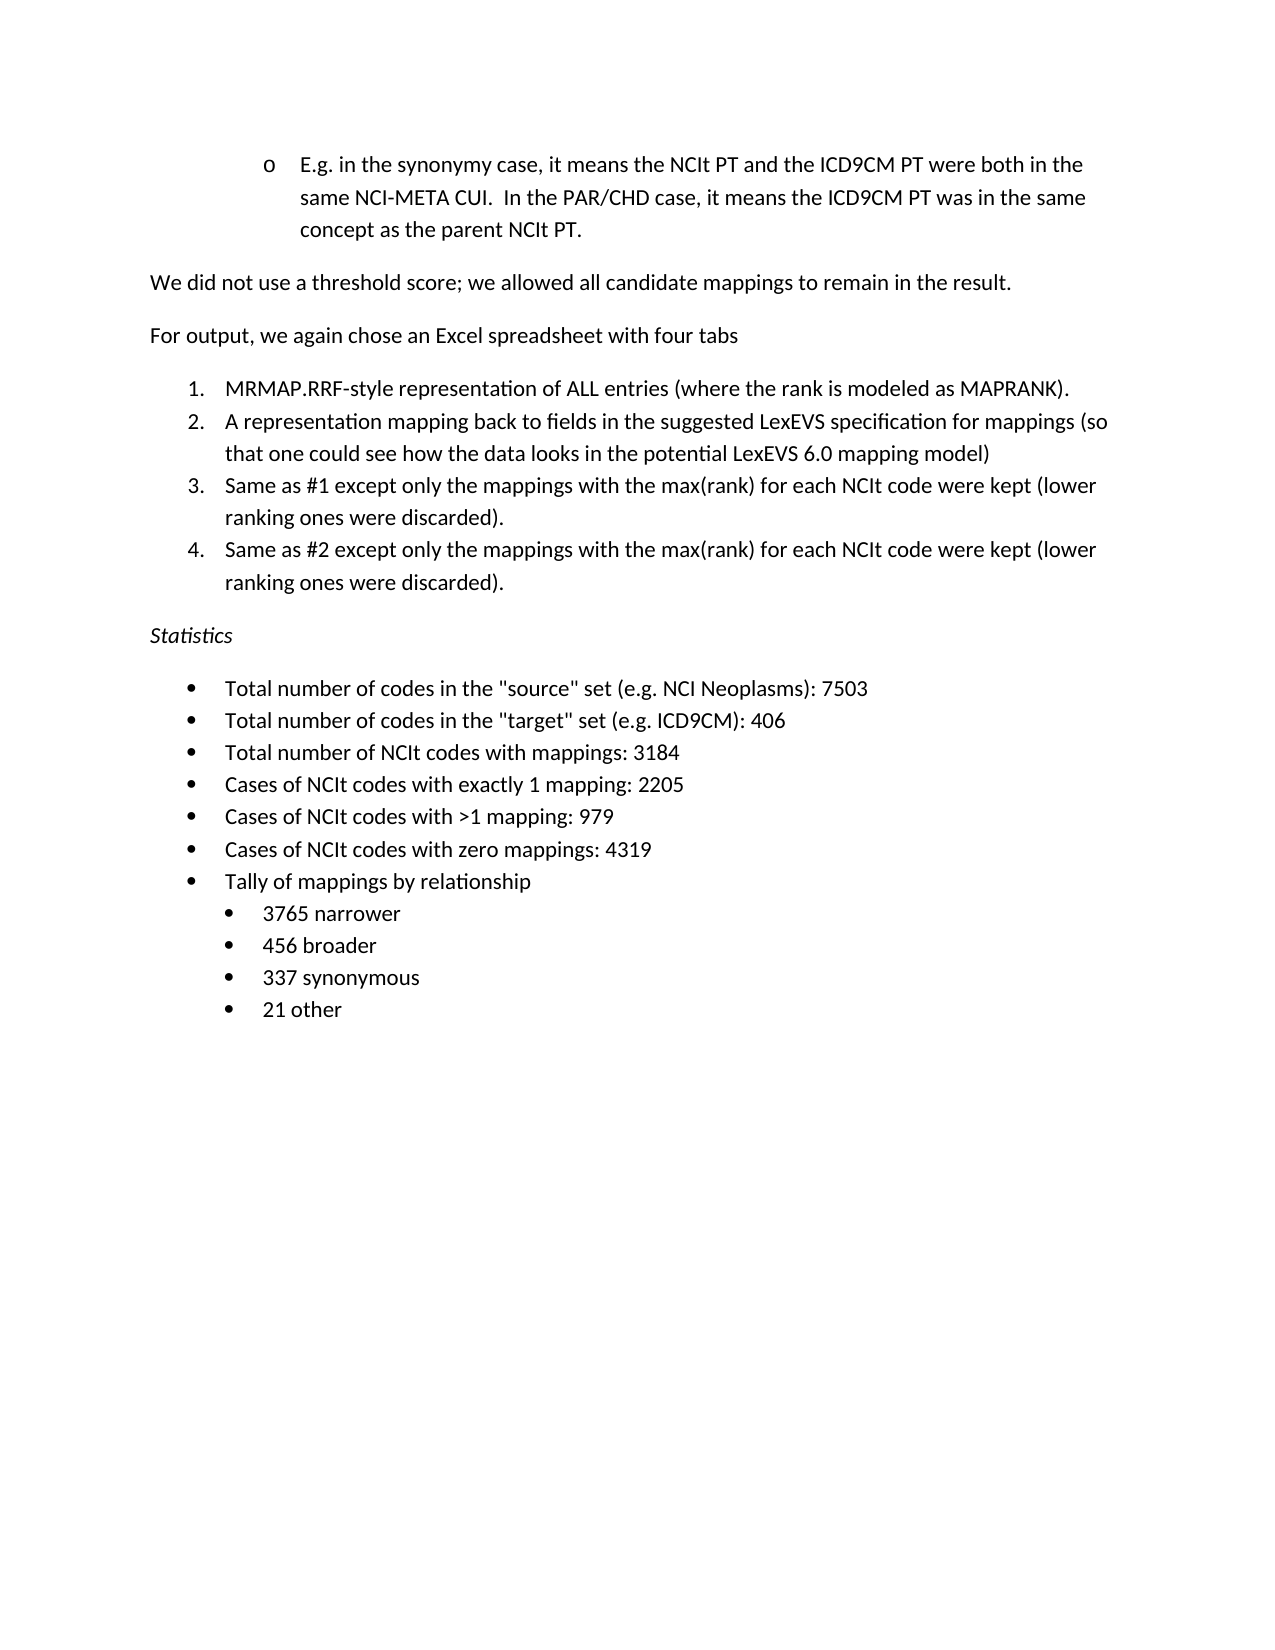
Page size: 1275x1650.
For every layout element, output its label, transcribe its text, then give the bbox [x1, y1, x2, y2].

list A representation mapping back to fields in the suggested LexEVS specification for mappings (so that one could see how the data looks in the potential LexEVS 6.0 mapping model) [187, 407, 1125, 467]
list Same as #1 except only the mappings with the max(rank) for each NCIt code were kept (lower ranking ones were discarded). [187, 471, 1125, 531]
list MRMAP.RRF-style representation of ALL entries (where the rank is modeled as MAPRANK). [187, 374, 1125, 403]
list Same as #2 except only the mappings with the max(rank) for each NCIt code were kept (lower ranking ones were discarded). [187, 536, 1125, 596]
list Cases of NCIt codes with zero mappings: 4319 [187, 835, 1125, 863]
list 337 synonymous [225, 963, 1125, 991]
list E.g. in the synonymy case, it means the NCIt PT and the ICD9CM PT were both in the same NCI-META CUI. In the PAR/CHD case, it means the ICD9CM PT was in the same concept as the parent NCIt PT. [262, 150, 1125, 243]
list Total number of codes in the "target" set (e.g. ICD9CM): 406 [187, 706, 1125, 734]
text We did not use a threshold score; we allowed all candidate mappings to remain in the result. [150, 268, 1125, 297]
list Total number of NCIt codes with mappings: 3184 [187, 738, 1125, 766]
list Total number of codes in the "source" set (e.g. NCI Neoplasms): 7503 [187, 674, 1125, 702]
list Tally of mappings by relationship [187, 867, 1125, 895]
text Statistics [150, 621, 1125, 649]
text For output, we again chose an Excel spreadsheet with four tabs [150, 322, 1125, 349]
list Cases of NCIt codes with >1 mapping: 979 [187, 802, 1125, 831]
list 21 other [225, 996, 1125, 1024]
list 456 broader [225, 931, 1125, 959]
list 3765 narrower [225, 899, 1125, 927]
list Cases of NCIt codes with exactly 1 mapping: 2205 [187, 770, 1125, 798]
